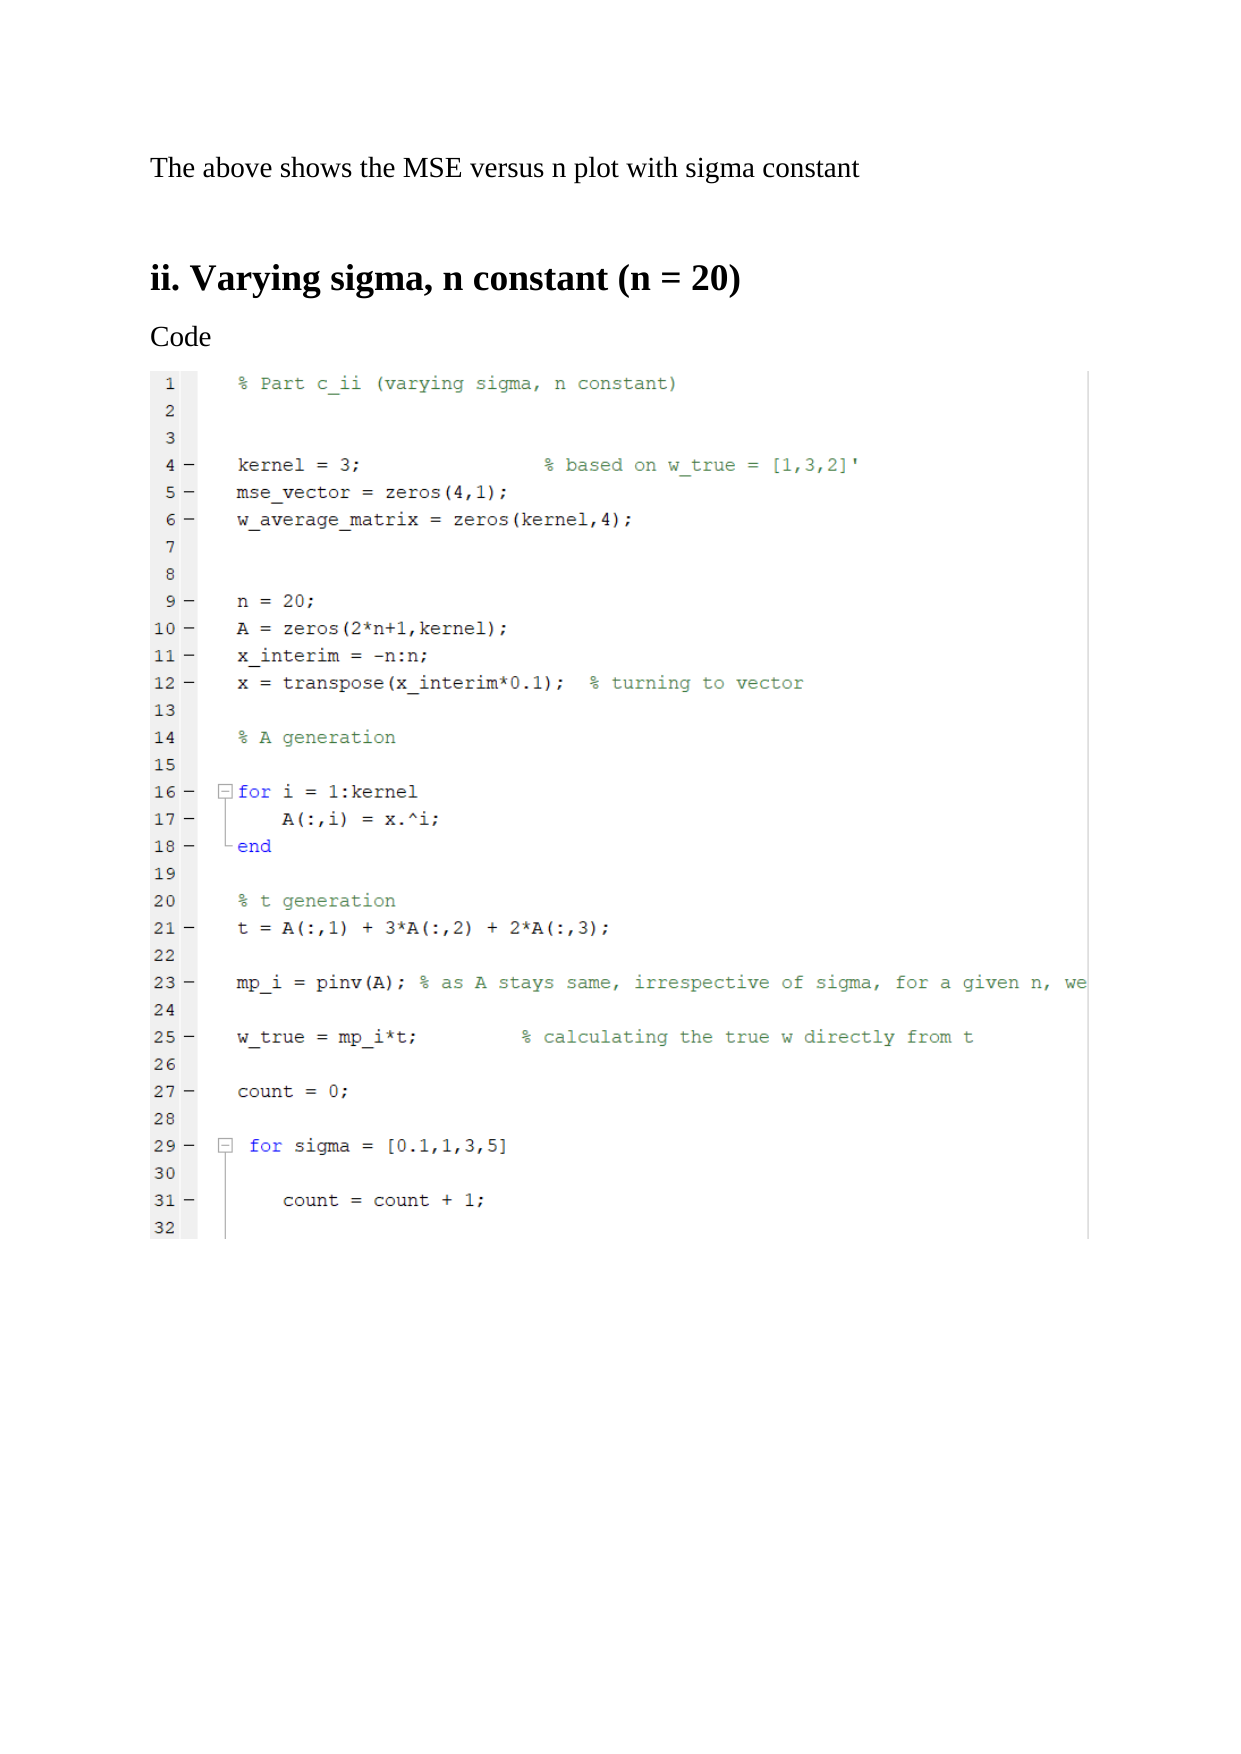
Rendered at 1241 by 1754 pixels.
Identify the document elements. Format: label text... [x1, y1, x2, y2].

picture [150, 371, 1091, 1239]
text Code [150, 319, 1090, 352]
text ii. Varying sigma, n constant (n = 20) [150, 256, 1090, 299]
text The above shows the MSE versus n plot with sigma constant [150, 150, 1090, 183]
